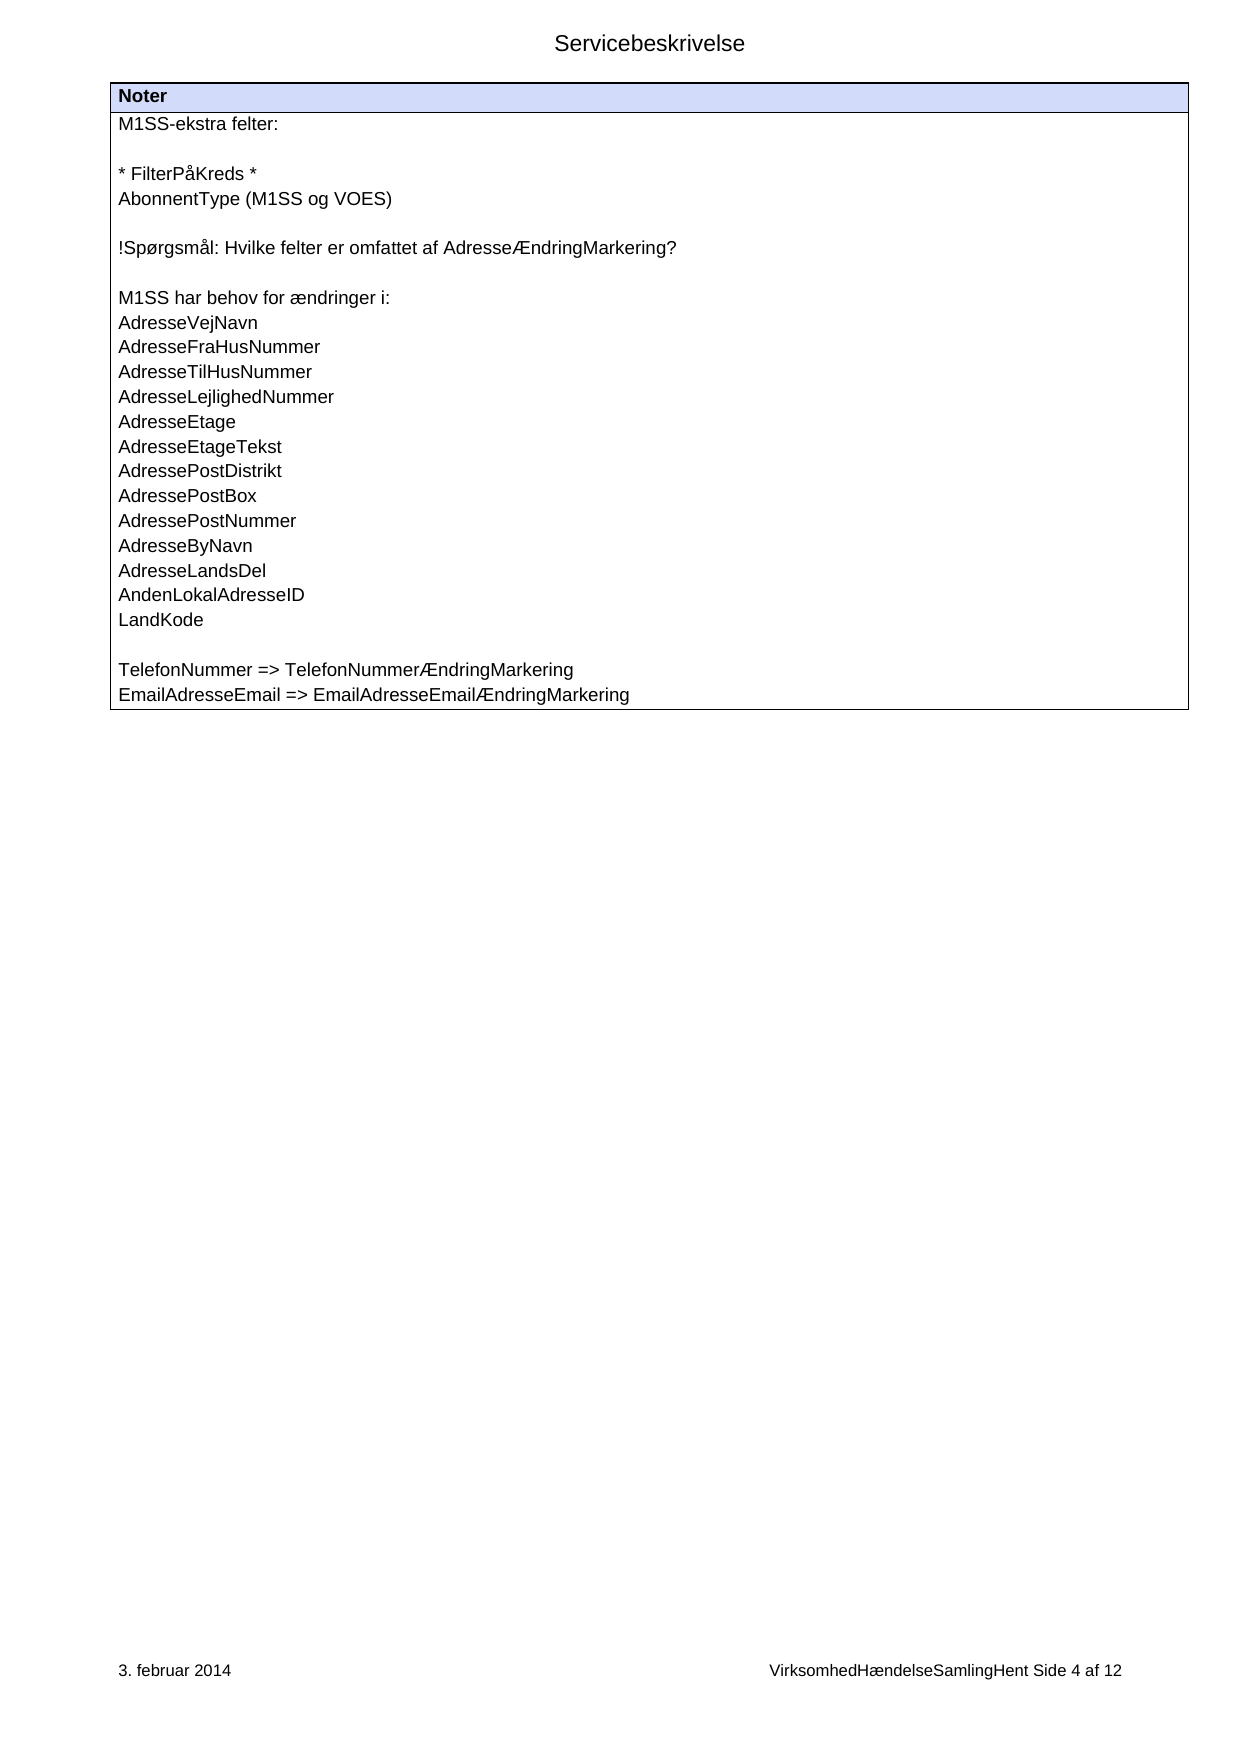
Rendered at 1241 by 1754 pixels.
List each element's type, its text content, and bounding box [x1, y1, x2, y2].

table_cell M1SS-ekstra felter: * FilterPåKreds * AbonnentType (M1SS og VOES) !Spørgsmål: Hvilke felter er omfattet af AdresseÆndringMarkering? M1SS har behov for ændringer i: AdresseVejNavn AdresseFraHusNummer AdresseTilHusNummer AdresseLejlighedNummer AdresseEtage AdresseEtageTekst AdressePostDistrikt AdressePostBox AdressePostNummer AdresseByNavn AdresseLandsDel AndenLokalAdresseID LandKode TelefonNummer => TelefonNummerÆndringMarkering EmailAdresseEmail => EmailAdresseEmailÆndringMarkering [111, 113, 1188, 709]
table_cell Noter [111, 84, 1188, 112]
